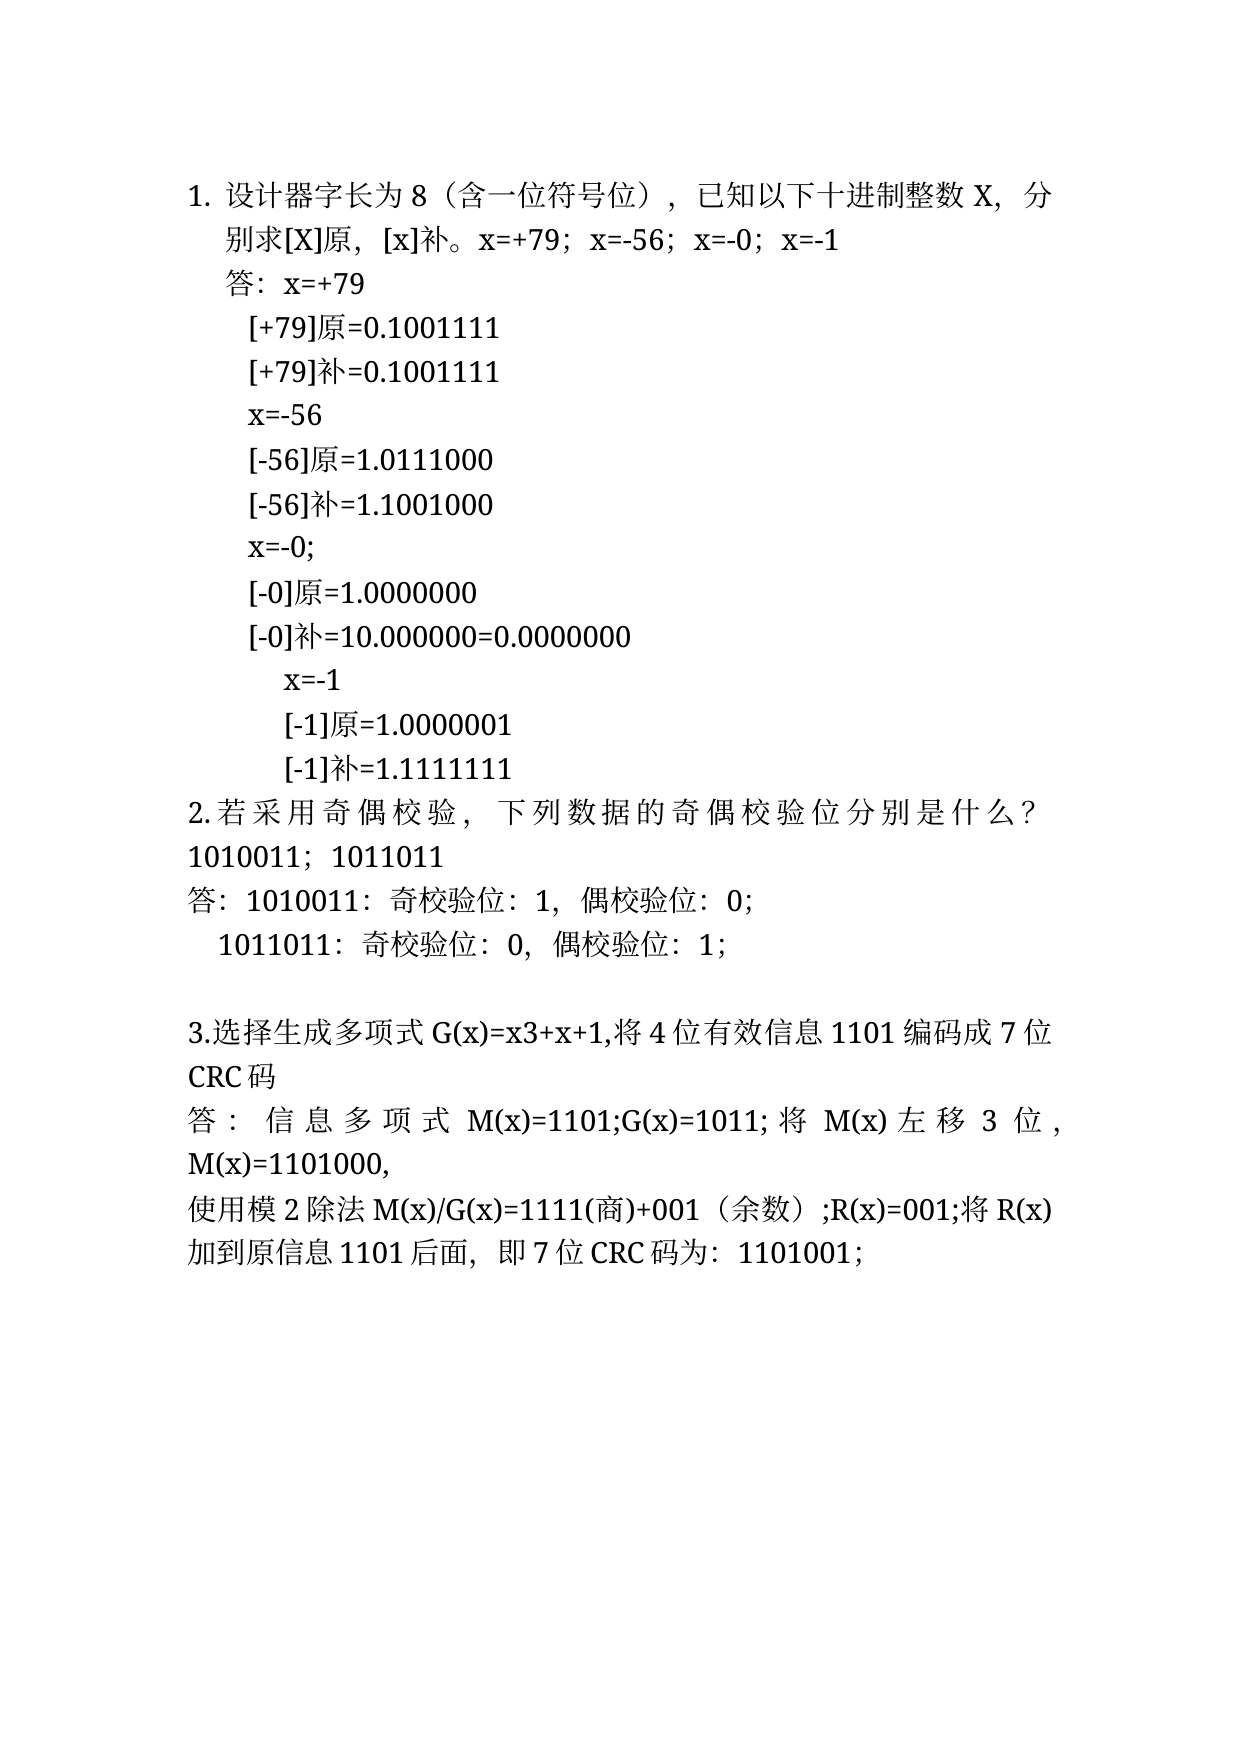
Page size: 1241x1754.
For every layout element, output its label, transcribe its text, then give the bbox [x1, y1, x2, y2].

list [-1]补=1.1111111 [225, 745, 1053, 789]
list [-0]补=10.000000=0.0000000 [225, 613, 1053, 657]
list x=-0; [225, 524, 1053, 568]
list [+79]原=0.1001111 [225, 304, 1053, 348]
list [-1]原=1.0000001 [225, 701, 1053, 745]
text 使用模2除法M(x)/G(x)=1111(商)+001（余数）;R(x)=001;将R(x)加到原信息1101后面，即7位CRC码为：1101001； [187, 1185, 1053, 1273]
list 设计器字长为8（含一位符号位），已知以下十进制整数X，分别求[X]原，[x]补。x=+79；x=-56；x=-0；x=-1 [187, 172, 1053, 260]
text 3.选择生成多项式G(x)=x3+x+1,将4位有效信息1101编码成7位CRC码 [187, 1009, 1053, 1097]
list [-0]原=1.0000000 [225, 568, 1053, 613]
list [-56]原=1.0111000 [225, 436, 1053, 480]
list x=-56 [225, 392, 1053, 436]
text 答：信息多项式M(x)=1101;G(x)=1011;将M(x)左移3位，M(x)=1101000, [187, 1097, 1053, 1185]
text 1011011：奇校验位：0，偶校验位：1； [187, 921, 1053, 965]
list 答：x=+79 [225, 260, 1053, 304]
text 2.若采用奇偶校验，下列数据的奇偶校验位分别是什么？1010011；1011011 [187, 789, 1053, 877]
list [-56]补=1.1001000 [225, 480, 1053, 524]
list x=-1 [225, 657, 1053, 701]
list [+79]补=0.1001111 [225, 348, 1053, 392]
text 答：1010011：奇校验位：1，偶校验位：0； [187, 877, 1053, 921]
